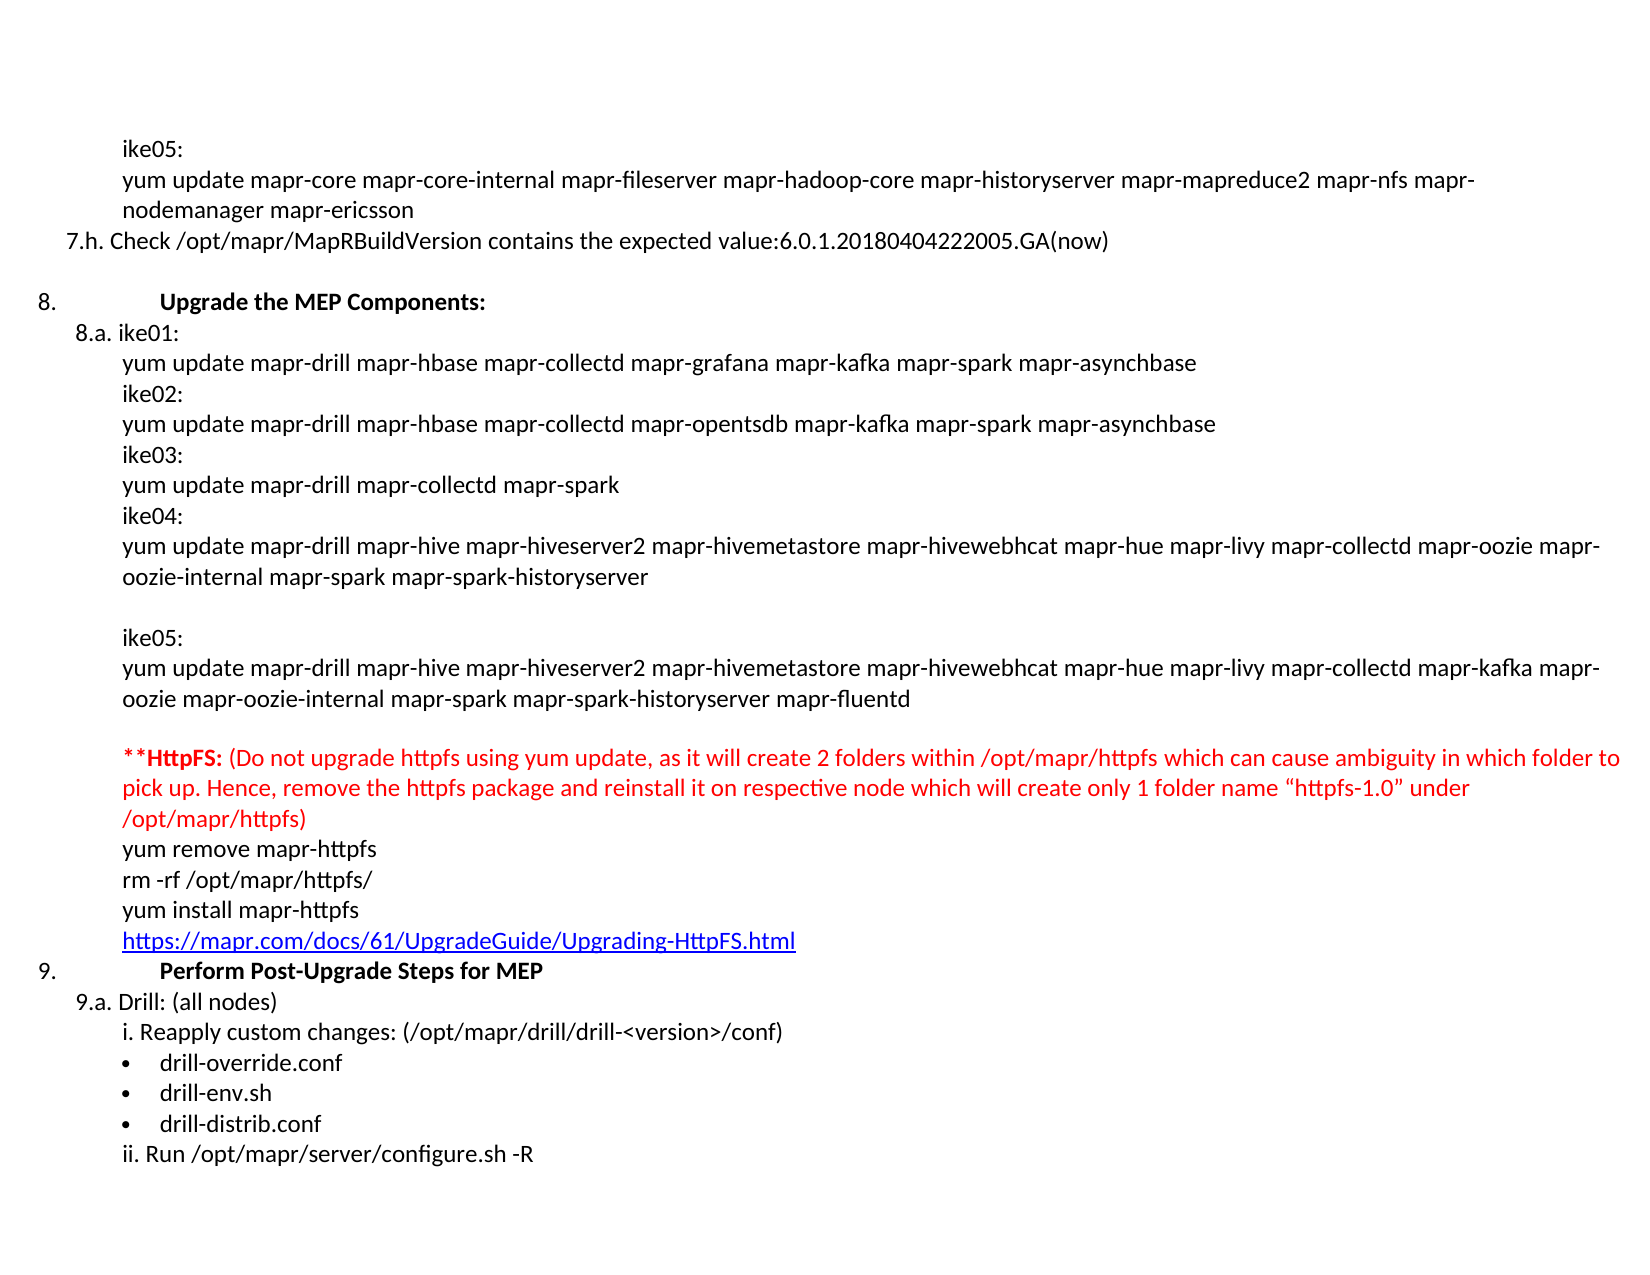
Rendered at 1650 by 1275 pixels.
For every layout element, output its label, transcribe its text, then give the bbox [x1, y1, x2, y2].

text yum update mapr-drill mapr-hive mapr-hiveserver2 mapr-hivemetastore mapr-hivewebhcat mapr-hue mapr-livy mapr-collectd mapr-kafka mapr-oozie mapr-oozie-internal mapr-spark mapr-spark-historyserver mapr-fluentd [122, 652, 1650, 713]
text ike05: [122, 622, 1650, 652]
text yum remove mapr-httpfs [122, 833, 1650, 864]
text yum update mapr-drill mapr-collectd mapr-spark [122, 469, 1650, 500]
text yum update mapr-drill mapr-hbase mapr-collectd mapr-opentsdb mapr-kafka mapr-spark mapr-asynchbase [122, 408, 1650, 439]
text ii. Run /opt/mapr/server/configure.sh -R [122, 1139, 1650, 1169]
text yum install mapr-httpfs [122, 894, 1650, 925]
text rm -rf /opt/mapr/httpfs/ [122, 864, 1650, 894]
text ike03: [122, 439, 1650, 469]
text 8.a. ike01: [75, 317, 1650, 347]
text **HttpFS: (Do not upgrade httpfs using yum update, as it will create 2 folders within /opt/mapr/httpfs which can cause ambiguity in which folder to pick up. Hence, remove the httpfs package and reinstall it on respective node which will create only 1 folder name “httpfs-1.0” under /opt/mapr/httpfs) [122, 742, 1650, 833]
list drill-distrib.conf [122, 1108, 1650, 1139]
list Upgrade the MEP Components: [38, 286, 1650, 317]
text ike04: [122, 500, 1650, 530]
text https://mapr.com/docs/61/UpgradeGuide/Upgrading-HttpFS.html [122, 925, 1650, 956]
list drill-env.sh [122, 1078, 1650, 1108]
text 7.h. Check /opt/mapr/MapRBuildVersion contains the expected value:6.0.1.20180404222005.GA(now) [66, 225, 1650, 256]
text yum update mapr-drill mapr-hive mapr-hiveserver2 mapr-hivemetastore mapr-hivewebhcat mapr-hue mapr-livy mapr-collectd mapr-oozie mapr-oozie-internal mapr-spark mapr-spark-historyserver [122, 530, 1650, 591]
text 9.a. Drill: (all nodes) [75, 986, 1650, 1017]
list Perform Post-Upgrade Steps for MEP [38, 956, 1650, 986]
list drill-override.conf [122, 1047, 1650, 1078]
text ike05: [122, 134, 1650, 164]
text yum update mapr-core mapr-core-internal mapr-fileserver mapr-hadoop-core mapr-historyserver mapr-mapreduce2 mapr-nfs mapr-nodemanager mapr-ericsson [122, 164, 1650, 225]
text i. Reapply custom changes: (/opt/mapr/drill/drill-<version>/conf) [122, 1017, 1650, 1047]
text yum update mapr-drill mapr-hbase mapr-collectd mapr-grafana mapr-kafka mapr-spark mapr-asynchbase [122, 347, 1650, 378]
text ike02: [122, 378, 1650, 408]
